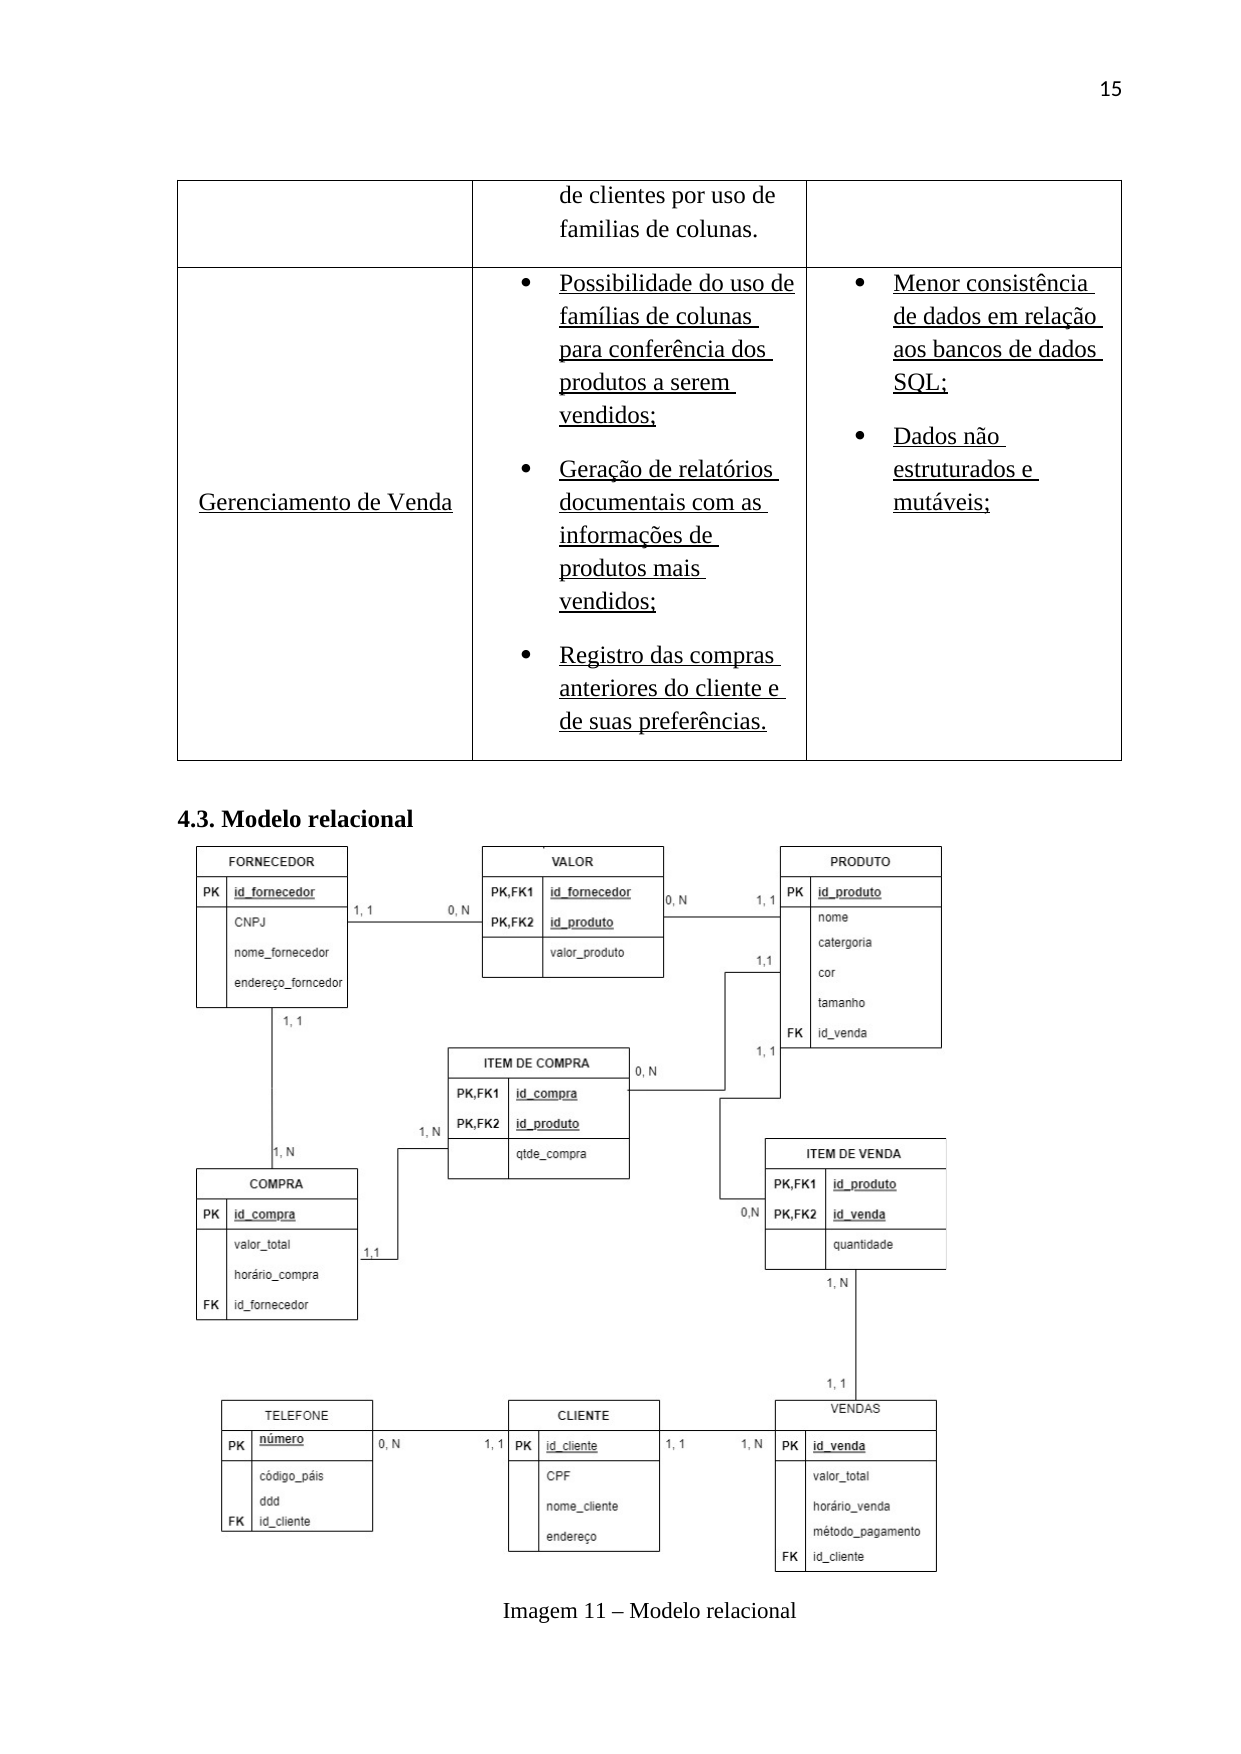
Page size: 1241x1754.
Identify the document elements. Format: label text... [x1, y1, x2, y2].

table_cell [473, 181, 806, 267]
text Imagem 11 – Modelo relacional [177, 1597, 1122, 1623]
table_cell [178, 181, 472, 267]
subtitle 4.3. Modelo relacional [177, 804, 1122, 832]
table_cell Gerenciamento de Venda [178, 268, 472, 759]
table_cell Menor consistência de dados em relação aos bancos de dados SQL; Dados não estruturados e mutáveis; [807, 268, 1121, 759]
table_cell Possibilidade do uso de famílias de colunas para conferência dos produtos a serem vendidos; Geração de relatórios documentais com as informações de produtos mais vendidos; Registro das compras anteriores do cliente e de suas preferências. [473, 268, 806, 759]
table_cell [807, 181, 1121, 267]
